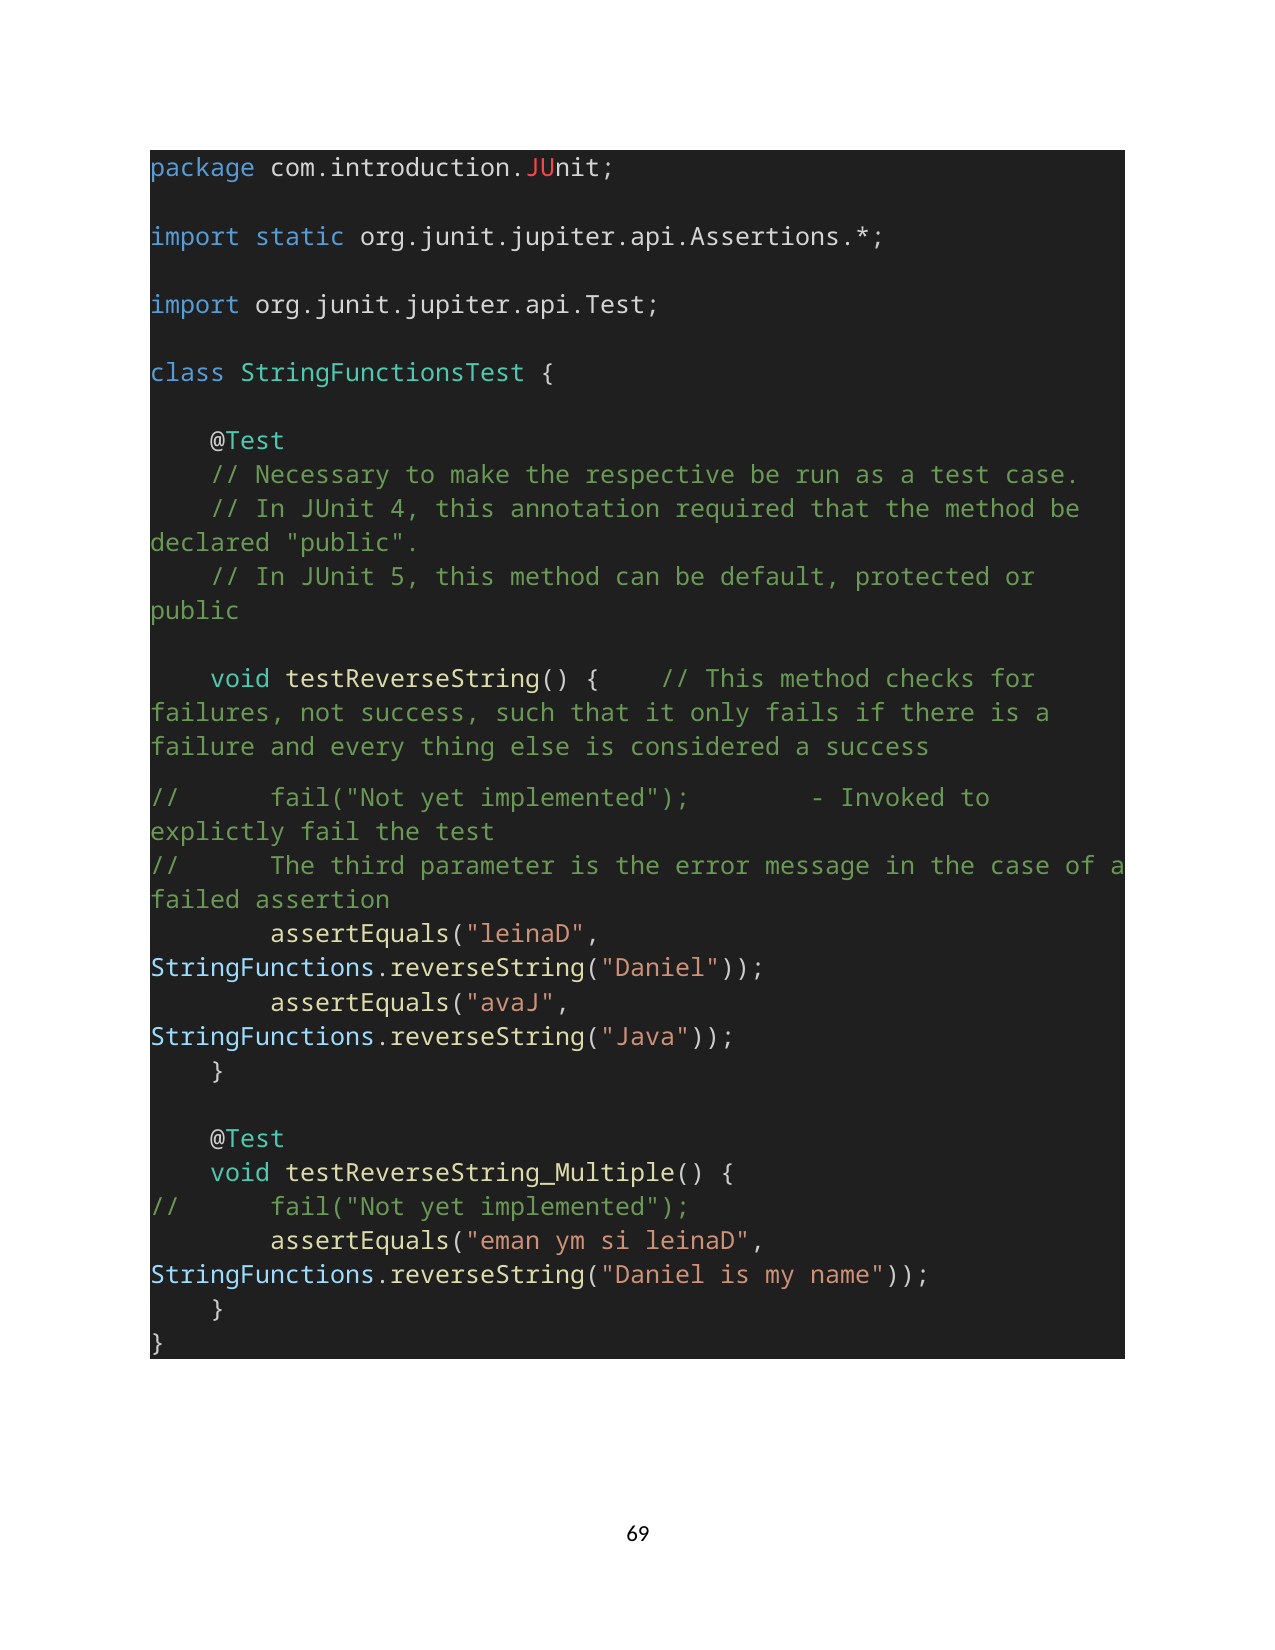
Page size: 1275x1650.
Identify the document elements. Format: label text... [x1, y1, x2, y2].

text // The third parameter is the error message in the case of a failed assertion [150, 848, 1125, 916]
text @Test [150, 422, 1125, 457]
text // In JUnit 4, this annotation required that the method be declared "public". [150, 491, 1125, 559]
text } [150, 1325, 1125, 1359]
text class StringFunctionsTest { [150, 354, 1125, 388]
text void testReverseString_Multiple() { [150, 1154, 1125, 1188]
text } [150, 1052, 1125, 1086]
text } [150, 1291, 1125, 1325]
text import org.junit.jupiter.api.Test; [150, 286, 1125, 320]
text import static org.junit.jupiter.api.Assertions.*; [150, 218, 1125, 252]
text void testReverseString() { // This method checks for failures, not success, such that it only fails if there is a failure and every thing else is considered a success [150, 661, 1125, 763]
text @Test [150, 1120, 1125, 1154]
text assertEquals("avaJ", StringFunctions.reverseString("Java")); [150, 984, 1125, 1052]
text // Necessary to make the respective be run as a test case. [150, 457, 1125, 491]
text // In JUnit 5, this method can be default, protected or public [150, 559, 1125, 627]
text // fail("Not yet implemented"); - Invoked to explictly fail the test [150, 780, 1125, 848]
text assertEquals("leinaD", StringFunctions.reverseString("Daniel")); [150, 916, 1125, 984]
text // fail("Not yet implemented"); [150, 1188, 1125, 1223]
text package com.introduction.JUnit; [150, 150, 1125, 184]
text assertEquals("eman ym si leinaD", StringFunctions.reverseString("Daniel is my name")); [150, 1223, 1125, 1291]
